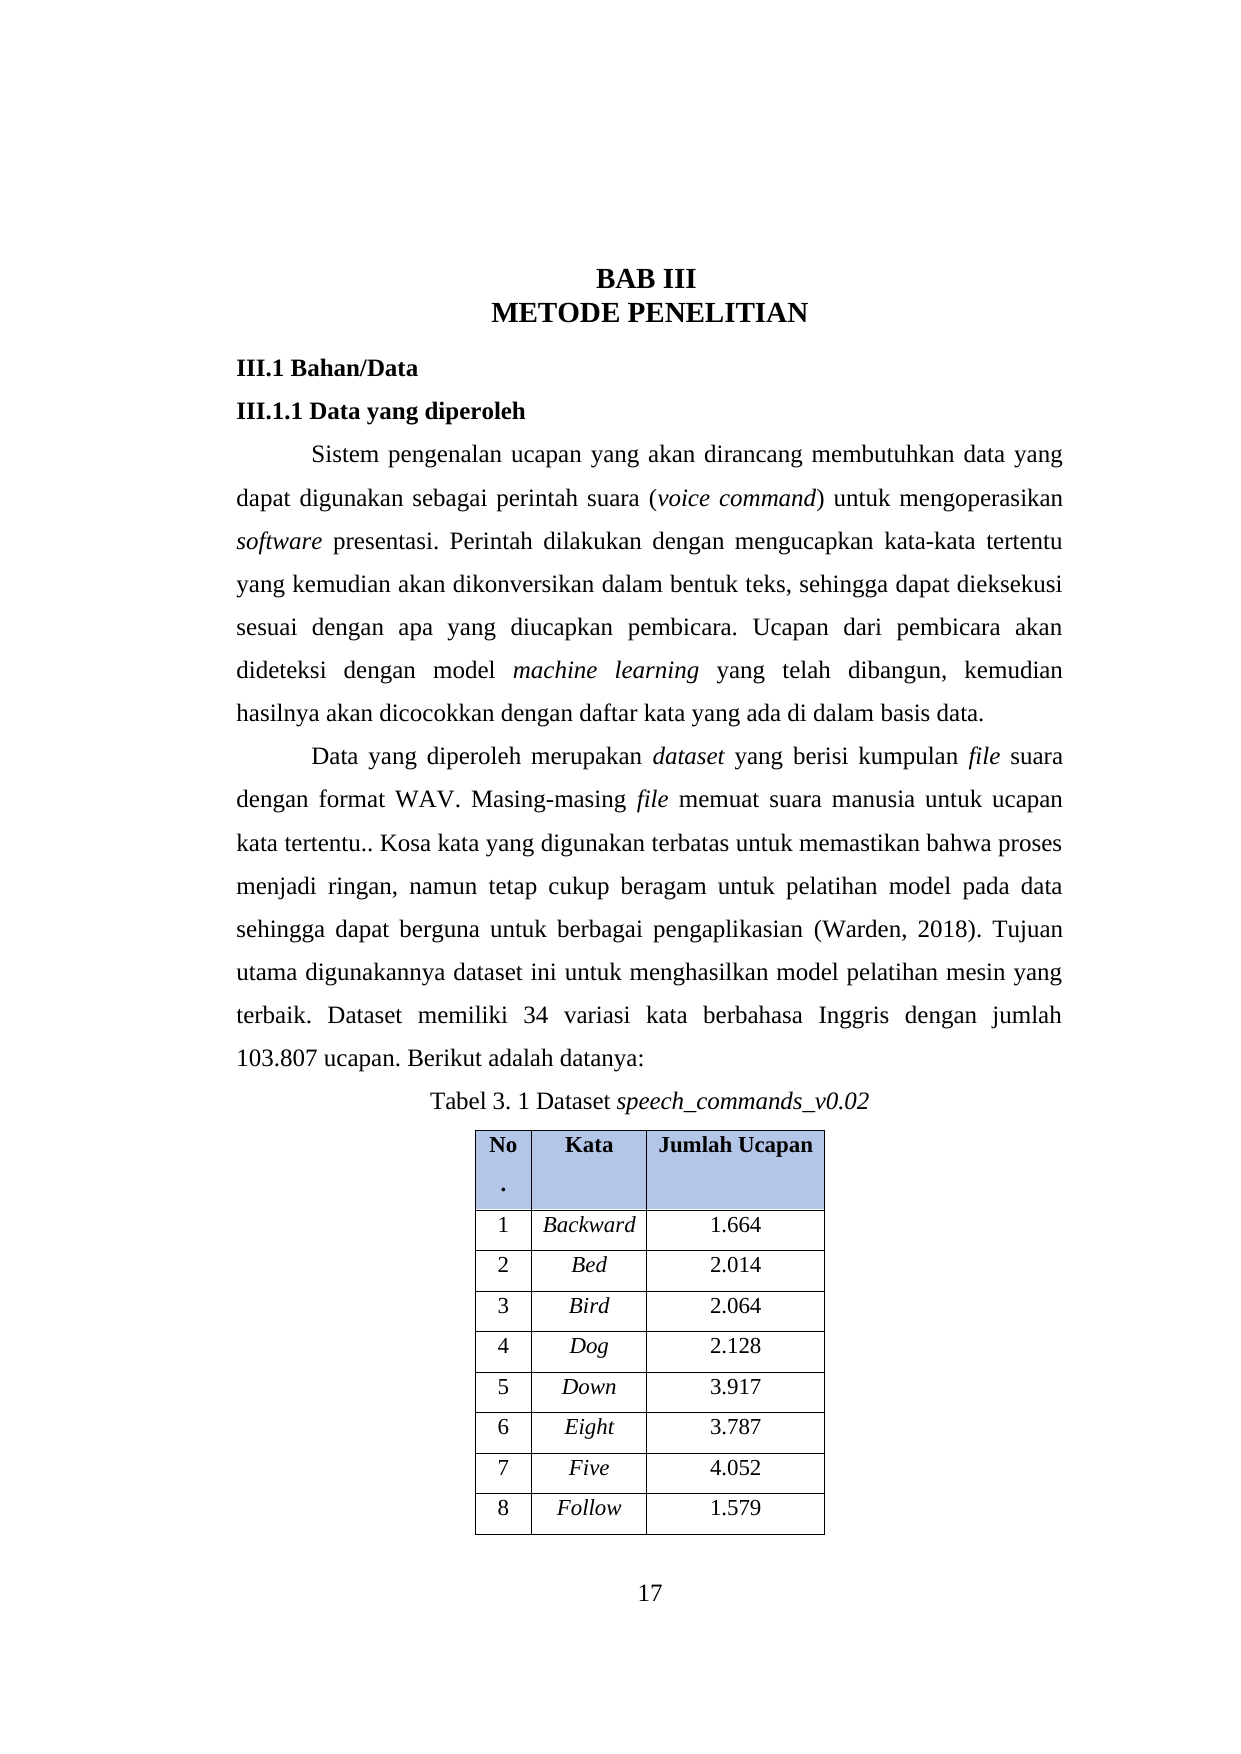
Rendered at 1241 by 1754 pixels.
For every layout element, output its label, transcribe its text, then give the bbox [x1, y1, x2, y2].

subtitle Bahan/Data [236, 353, 1063, 382]
subtitle METODE PENELITIAN [236, 261, 1063, 328]
table_cell Five [532, 1454, 646, 1493]
table_cell 3.787 [647, 1413, 824, 1453]
table_cell Down [532, 1373, 646, 1412]
table_cell 7 [476, 1454, 531, 1493]
table_cell 3.917 [647, 1373, 824, 1412]
table_cell Bird [532, 1292, 646, 1331]
table_header Jumlah Ucapan [647, 1131, 824, 1209]
table_cell 1.579 [647, 1494, 824, 1534]
table_header Kata [532, 1131, 646, 1209]
table_cell 5 [476, 1373, 531, 1412]
subtitle Data yang diperoleh [236, 396, 1063, 425]
table_cell 2 [476, 1251, 531, 1291]
table_cell 2.064 [647, 1292, 824, 1331]
table_cell Eight [532, 1413, 646, 1453]
table_header No. [476, 1131, 531, 1209]
table_cell Dog [532, 1332, 646, 1372]
text Data yang diperoleh merupakan dataset yang berisi kumpulan file suara dengan format WAV. Masing-masing file memuat suara manusia untuk ucapan kata tertentu.. Kosa kata yang digunakan terbatas untuk memastikan bahwa proses menjadi ringan, namun tetap cukup beragam untuk pelatihan model pada data sehingga dapat berguna untuk berbagai pengaplikasian . Tujuan utama digunakannya dataset ini untuk menghasilkan model pelatihan mesin yang terbaik. Dataset memiliki 34 variasi kata berbahasa Inggris dengan jumlah 103.807 ucapan. Berikut adalah datanya: [236, 741, 1063, 1072]
table_cell 4.052 [647, 1454, 824, 1493]
table_cell Backward [532, 1211, 646, 1250]
table_cell Bed [532, 1251, 646, 1291]
table_cell 1.664 [647, 1211, 824, 1250]
text Sistem pengenalan ucapan yang akan dirancang membutuhkan data yang dapat digunakan sebagai perintah suara (voice command) untuk mengoperasikan software presentasi. Perintah dilakukan dengan mengucapkan kata-kata tertentu yang kemudian akan dikonversikan dalam bentuk teks, sehingga dapat dieksekusi sesuai dengan apa yang diucapkan pembicara. Ucapan dari pembicara akan dideteksi dengan model machine learning yang telah dibangun, kemudian hasilnya akan dicocokkan dengan daftar kata yang ada di dalam basis data. [236, 439, 1063, 727]
table_cell 3 [476, 1292, 531, 1331]
table_cell 2.128 [647, 1332, 824, 1372]
table_cell 4 [476, 1332, 531, 1372]
table_cell Follow [532, 1494, 646, 1534]
table_cell 8 [476, 1494, 531, 1534]
table_cell 2.014 [647, 1251, 824, 1291]
table_cell 6 [476, 1413, 531, 1453]
table_cell 1 [476, 1211, 531, 1250]
